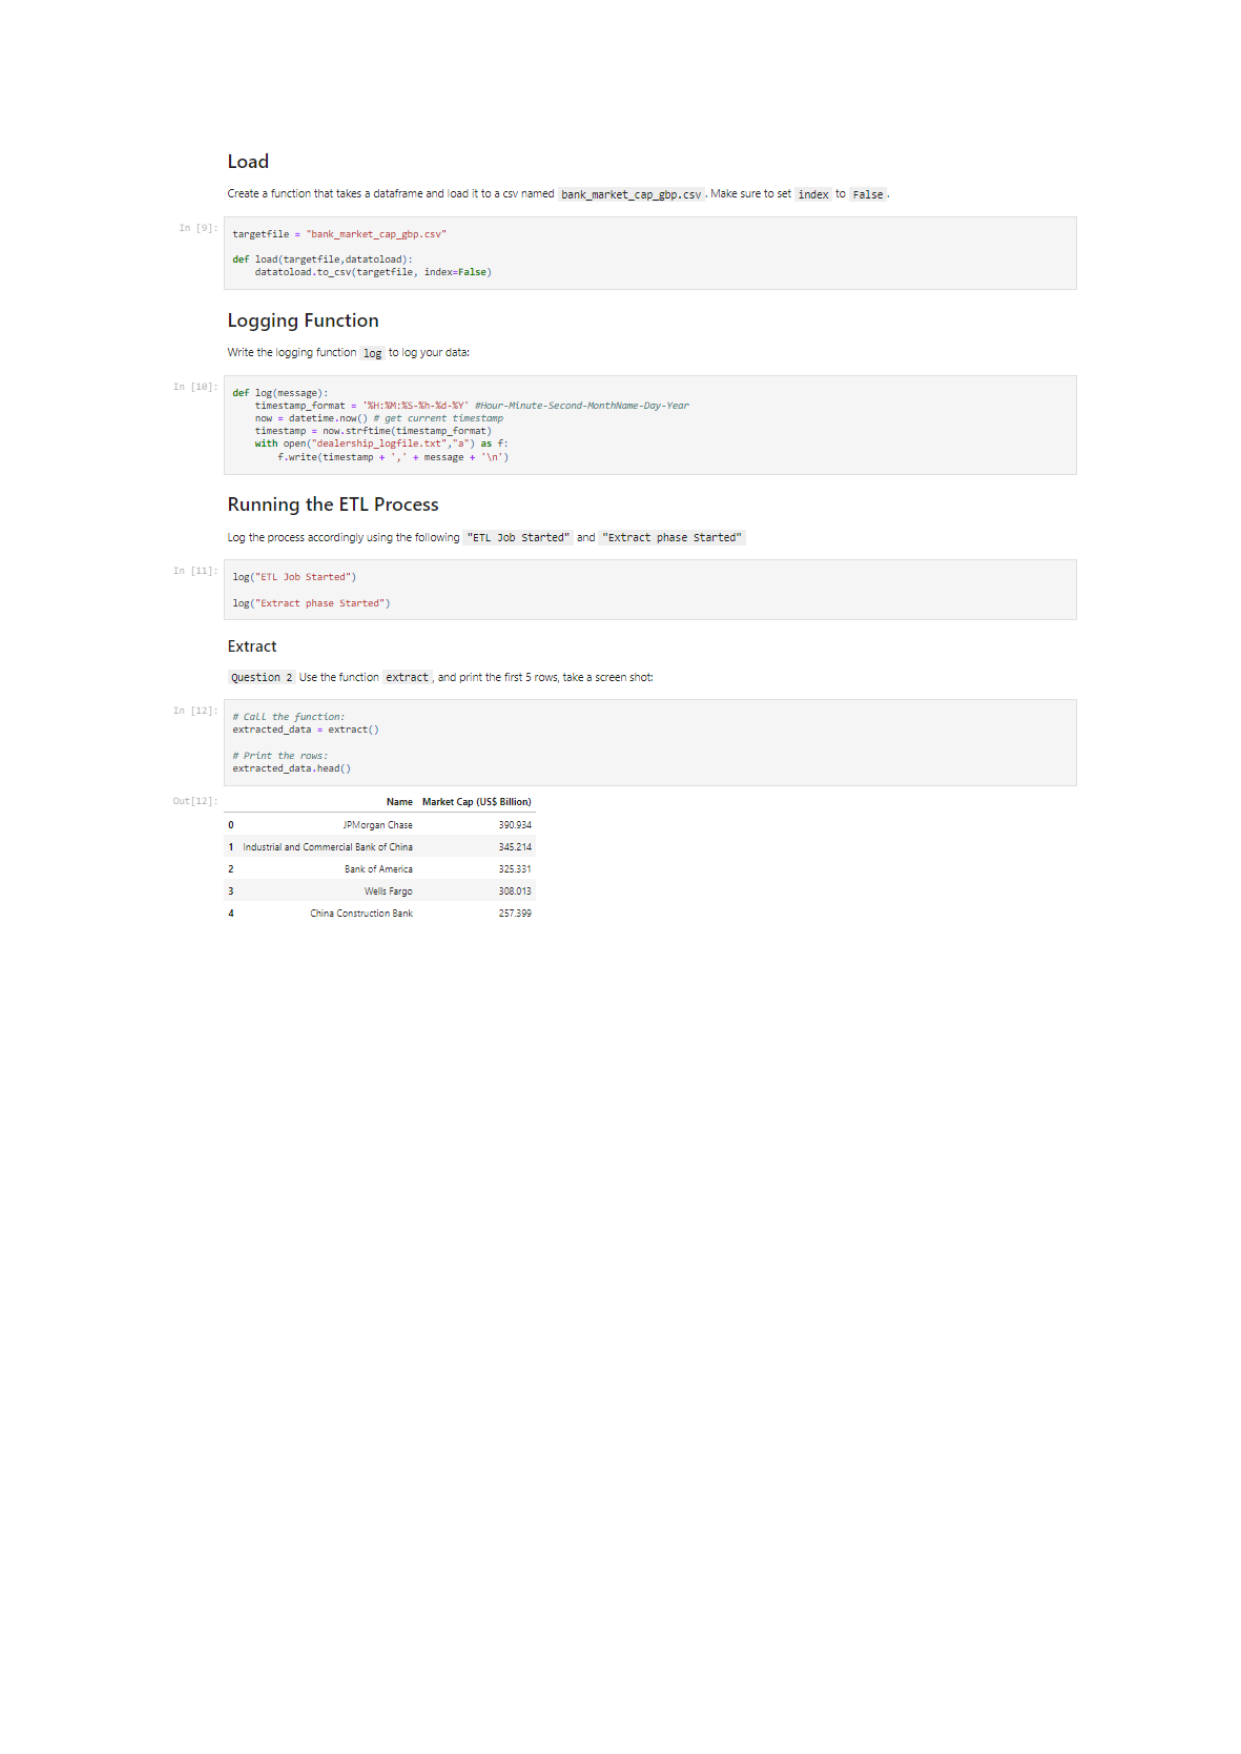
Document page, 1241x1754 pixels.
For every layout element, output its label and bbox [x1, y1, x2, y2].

picture [147, 147, 1093, 936]
